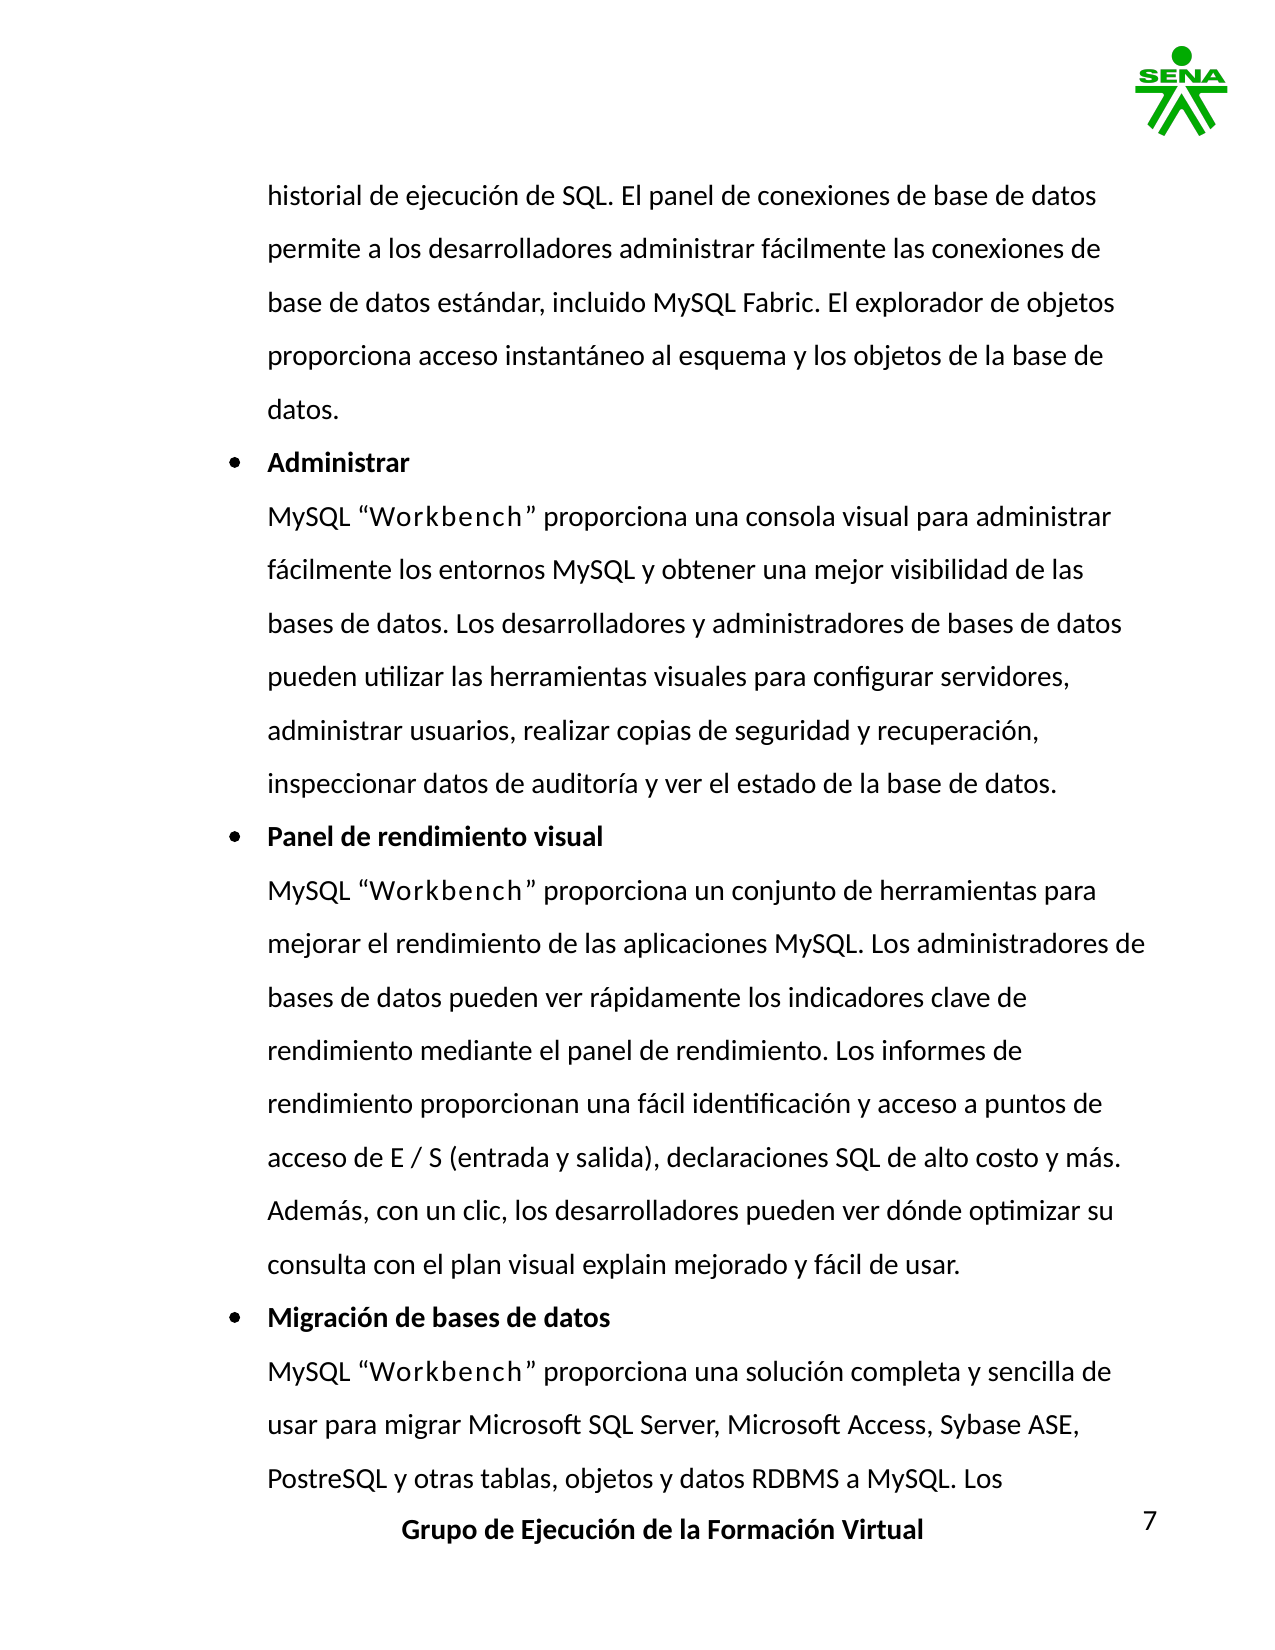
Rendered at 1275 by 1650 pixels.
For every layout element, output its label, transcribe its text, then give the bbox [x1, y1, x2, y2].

list Migración de bases de datos [229, 1299, 1157, 1335]
list MySQL “Workbench” proporciona un conjunto de herramientas para mejorar el rendimiento de las aplicaciones MySQL. Los administradores de bases de datos pueden ver rápidamente los indicadores clave de rendimiento mediante el panel de rendimiento. Los informes de rendimiento proporcionan una fácil identificación y acceso a puntos de acceso de E / S (entrada y salida), declaraciones SQL de alto costo y más. Además, con un clic, los desarrolladores pueden ver dónde optimizar su consulta con el plan visual explain mejorado y fácil de usar. [267, 872, 1157, 1282]
list MySQL “Workbench” proporciona una consola visual para administrar fácilmente los entornos MySQL y obtener una mejor visibilidad de las bases de datos. Los desarrolladores y administradores de bases de datos pueden utilizar las herramientas visuales para configurar servidores, administrar usuarios, realizar copias de seguridad y recuperación, inspeccionar datos de auditoría y ver el estado de la base de datos. [267, 498, 1157, 801]
list Administrar [229, 444, 1157, 480]
picture [1135, 46, 1228, 136]
list Panel de rendimiento visual [229, 818, 1157, 854]
